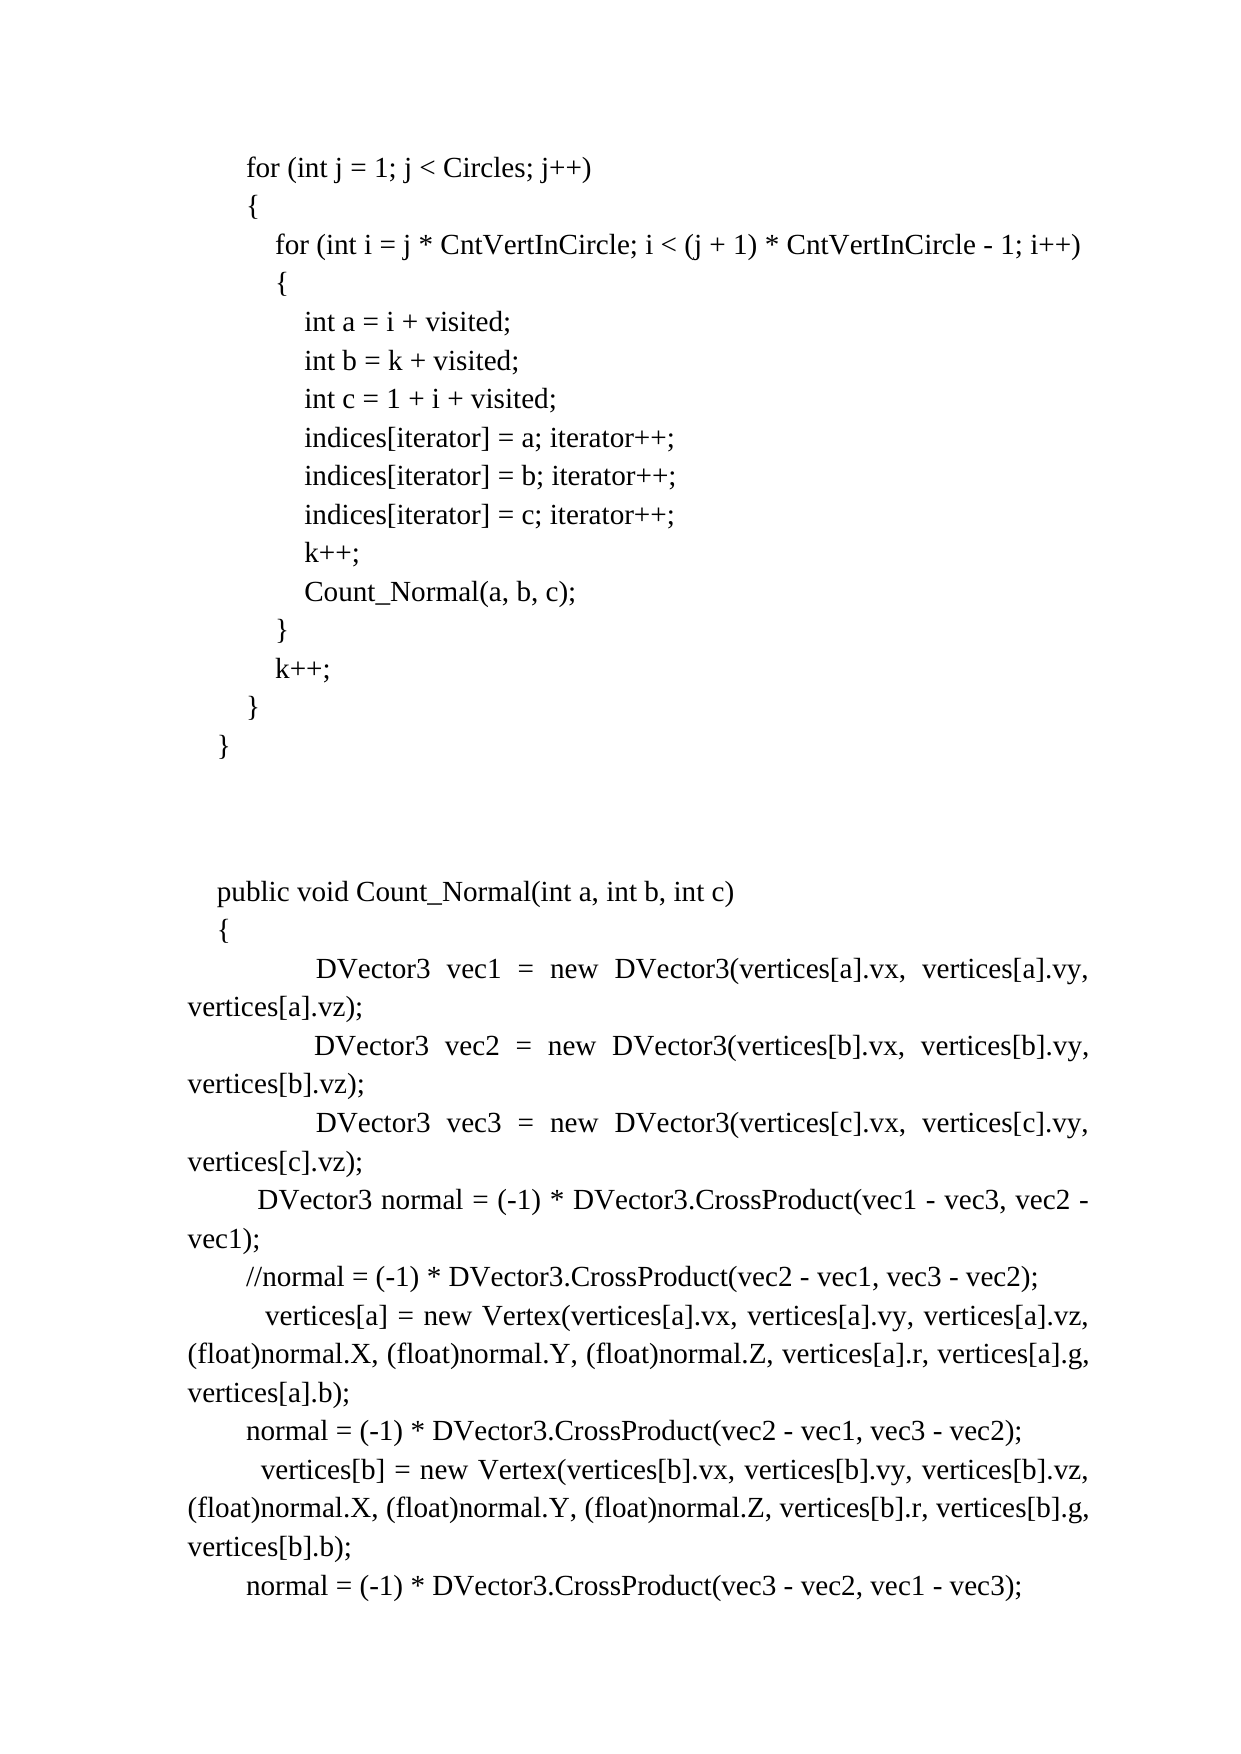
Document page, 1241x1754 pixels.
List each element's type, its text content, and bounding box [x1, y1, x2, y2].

text vertices[b] = new Vertex(vertices[b].vx, vertices[b].vy, vertices[b].vz, (float)normal.X, (float)normal.Y, (float)normal.Z, vertices[b].r, vertices[b].g, vertices[b].b); [187, 1452, 1090, 1563]
text int a = i + visited; [187, 304, 1090, 338]
text { [187, 912, 1090, 946]
text int c = 1 + i + visited; [187, 381, 1090, 415]
text normal = (-1) * DVector3.CrossProduct(vec2 - vec1, vec3 - vec2); [187, 1413, 1090, 1447]
text { [187, 188, 1090, 222]
text indices[iterator] = a; iterator++; [187, 420, 1090, 453]
text DVector3 vec1 = new DVector3(vertices[a].vx, vertices[a].vy, vertices[a].vz); [187, 951, 1090, 1023]
text k++; [187, 651, 1090, 684]
text public void Count_Normal(int a, int b, int c) [187, 874, 1090, 907]
text vertices[a] = new Vertex(vertices[a].vx, vertices[a].vy, vertices[a].vz, (float)normal.X, (float)normal.Y, (float)normal.Z, vertices[a].r, vertices[a].g, vertices[a].b); [187, 1298, 1090, 1408]
text int b = k + visited; [187, 343, 1090, 376]
text } [187, 689, 1090, 723]
text } [187, 612, 1090, 646]
text DVector3 normal = (-1) * DVector3.CrossProduct(vec1 - vec3, vec2 - vec1); [187, 1182, 1090, 1254]
text for (int i = j * CntVertInCircle; i < (j + 1) * CntVertInCircle - 1; i++) [187, 227, 1090, 261]
text DVector3 vec3 = new DVector3(vertices[c].vx, vertices[c].vy, vertices[c].vz); [187, 1105, 1090, 1177]
text } [187, 728, 1090, 762]
text normal = (-1) * DVector3.CrossProduct(vec3 - vec2, vec1 - vec3); [187, 1568, 1090, 1601]
text { [187, 266, 1090, 299]
text Count_Normal(a, b, c); [187, 574, 1090, 607]
text for (int j = 1; j < Circles; j++) [187, 150, 1090, 183]
text k++; [187, 535, 1090, 569]
text //normal = (-1) * DVector3.CrossProduct(vec2 - vec1, vec3 - vec2); [187, 1259, 1090, 1293]
text indices[iterator] = b; iterator++; [187, 458, 1090, 492]
text DVector3 vec2 = new DVector3(vertices[b].vx, vertices[b].vy, vertices[b].vz); [187, 1028, 1090, 1100]
text indices[iterator] = c; iterator++; [187, 497, 1090, 530]
